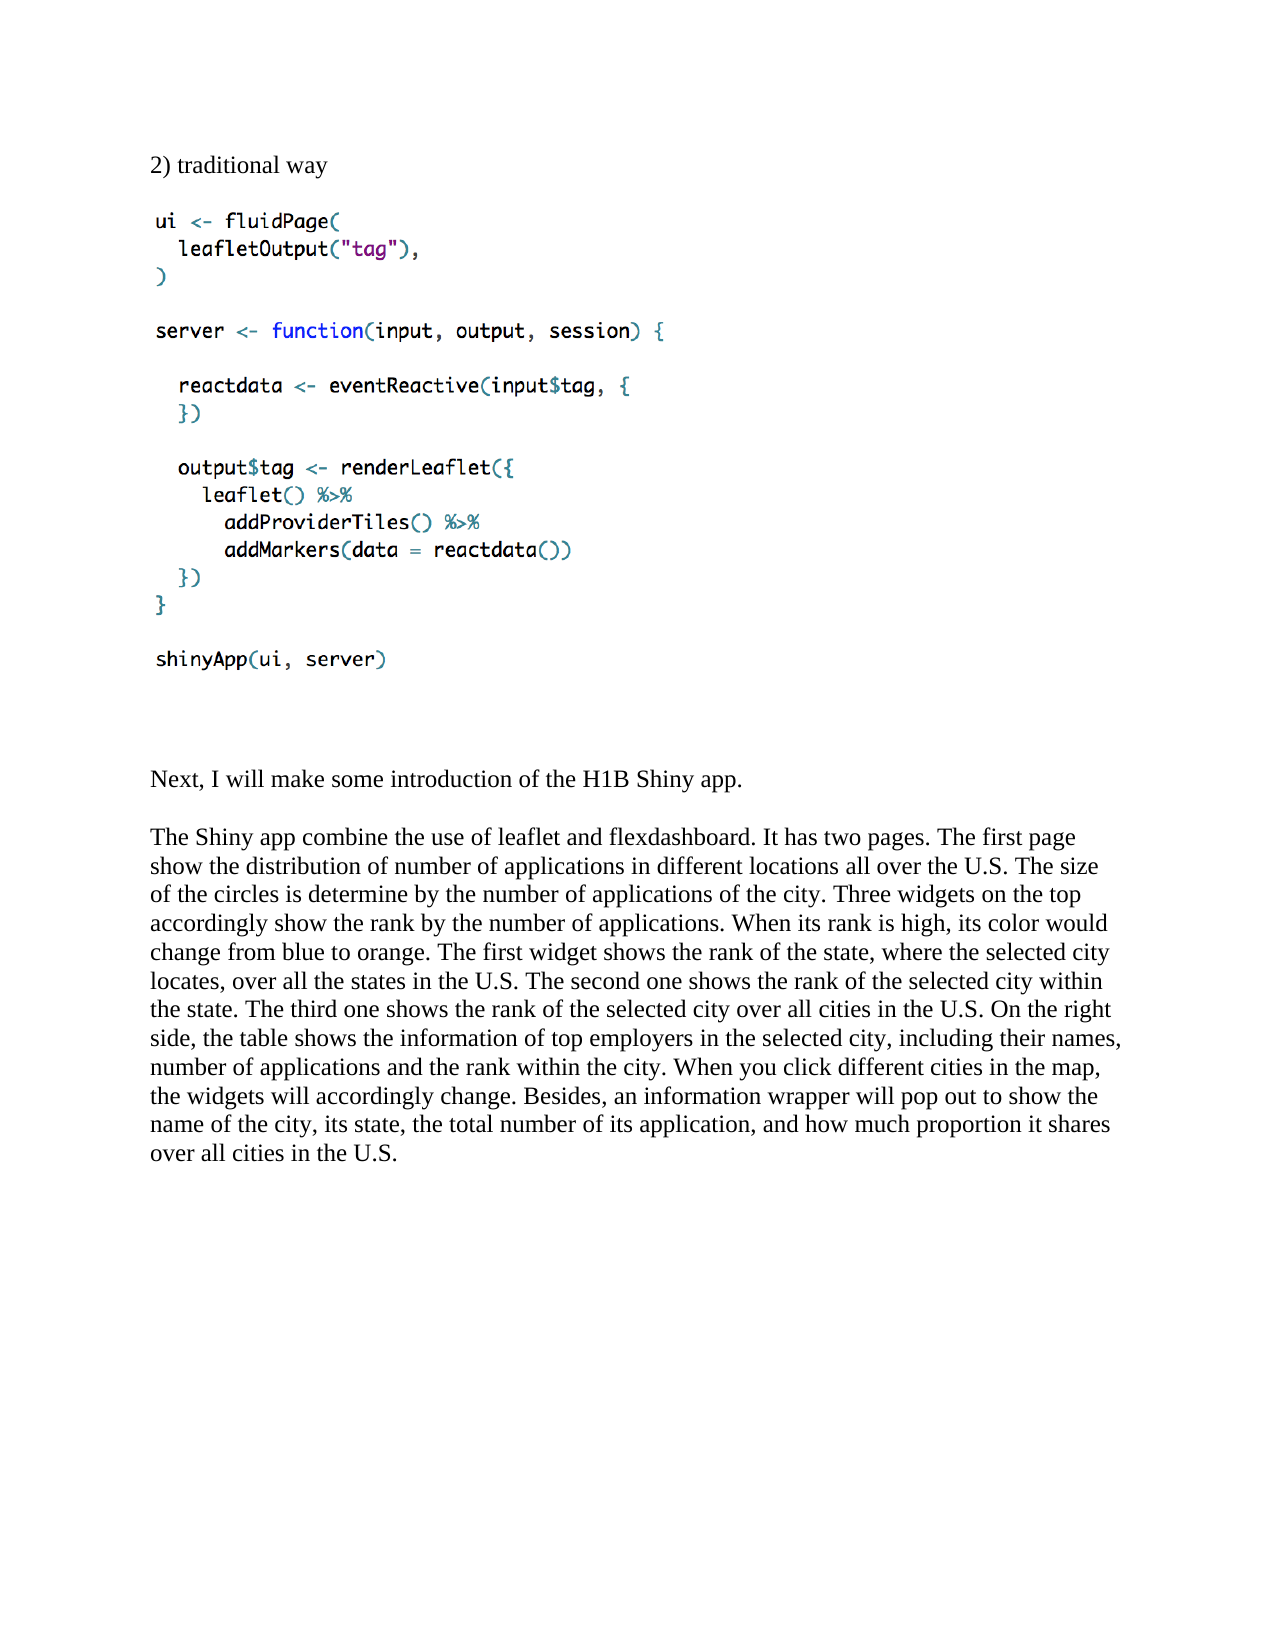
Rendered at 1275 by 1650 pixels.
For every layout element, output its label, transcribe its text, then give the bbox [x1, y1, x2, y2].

picture [150, 207, 671, 677]
text 2) traditional way [150, 150, 1125, 179]
text Next, I will make some introduction of the H1B Shiny app. [150, 764, 1125, 793]
text The Shiny app combine the use of leaflet and flexdashboard. It has two pages. The first page show the distribution of number of applications in different locations all over the U.S. The size of the circles is determine by the number of applications of the city. Three widgets on the top accordingly show the rank by the number of applications. When its rank is high, its color would change from blue to orange. The first widget shows the rank of the state, where the selected city locates, over all the states in the U.S. The second one shows the rank of the selected city within the state. The third one shows the rank of the selected city over all cities in the U.S. On the right side, the table shows the information of top employers in the selected city, including their names, number of applications and the rank within the city. When you click different cities in the map, the widgets will accordingly change. Besides, an information wrapper will pop out to show the name of the city, its state, the total number of its application, and how much proportion it shares over all cities in the U.S. [150, 822, 1125, 1167]
